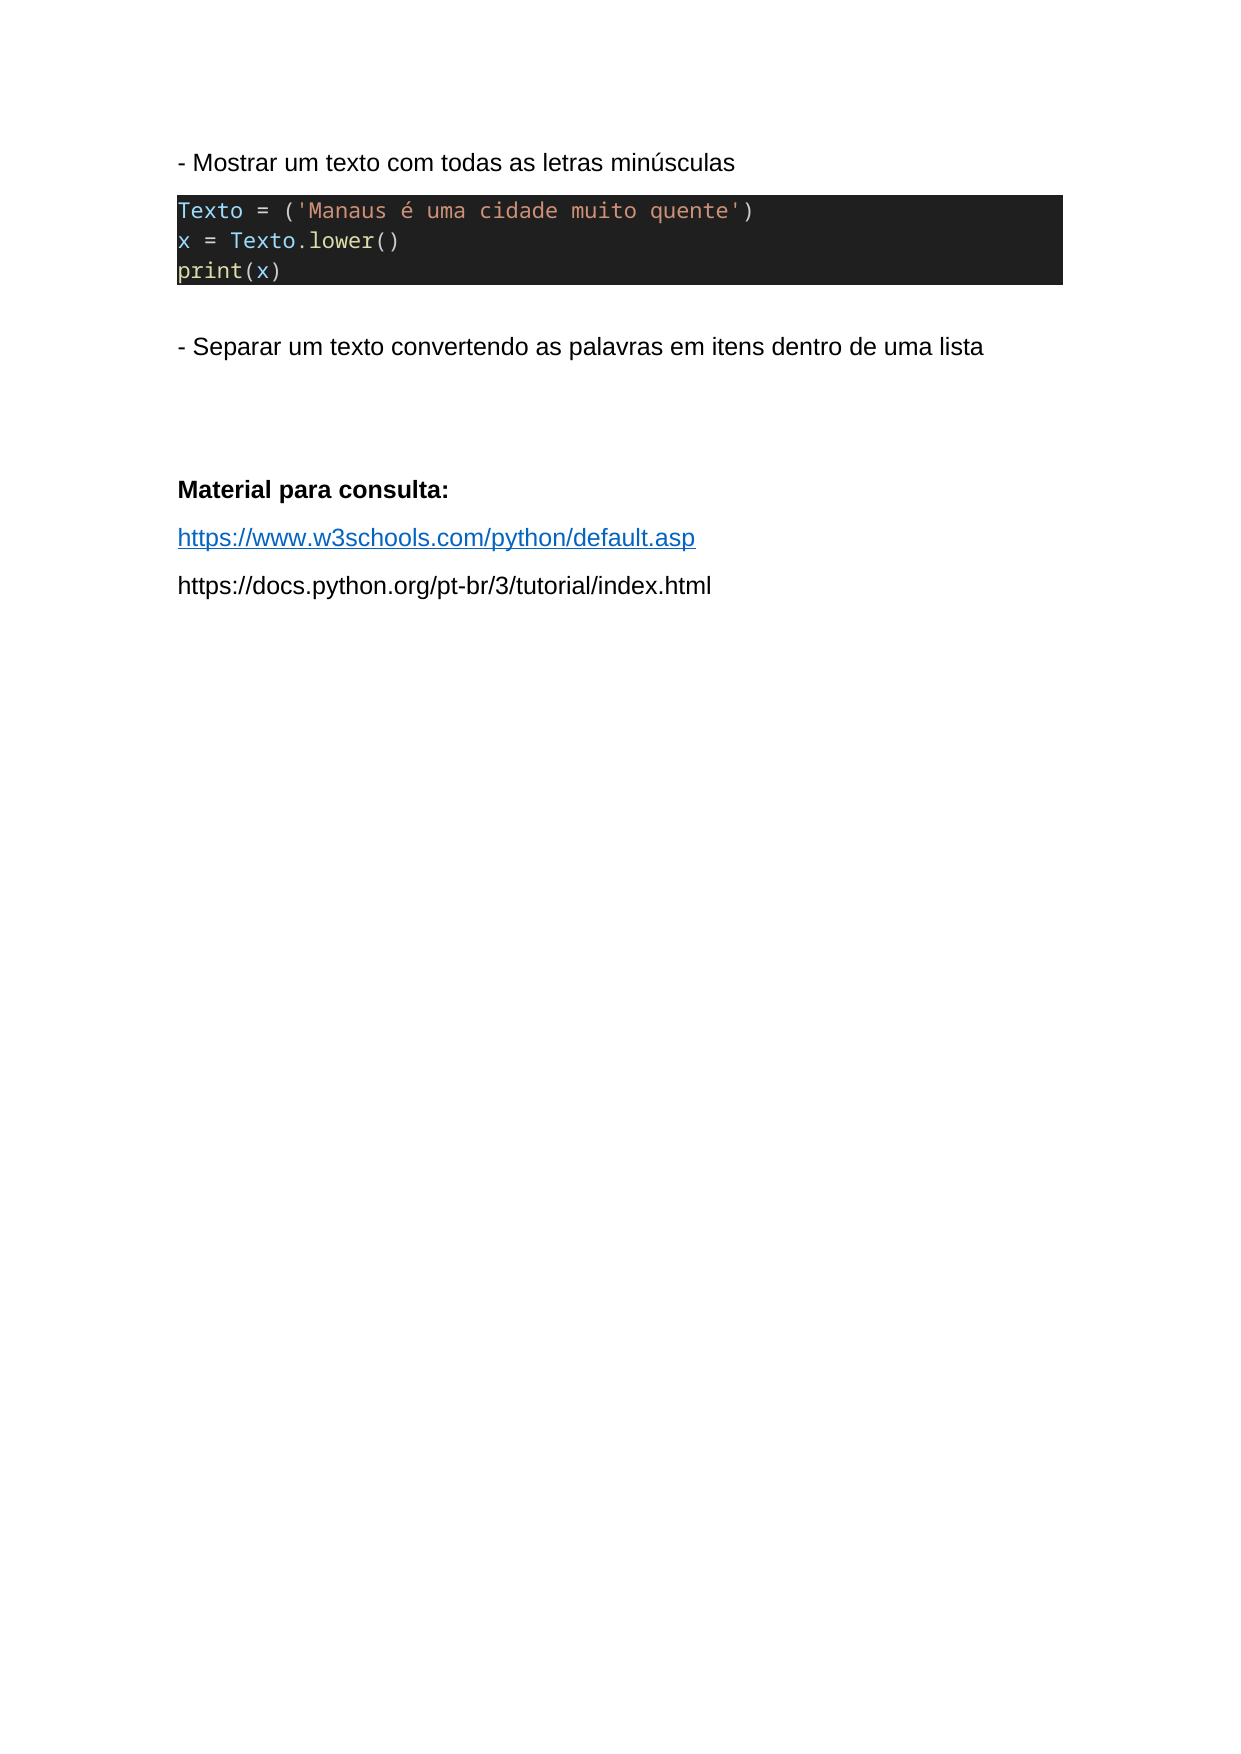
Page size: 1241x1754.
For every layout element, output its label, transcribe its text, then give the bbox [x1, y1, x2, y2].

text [177, 195, 1063, 225]
text print(x) [177, 255, 1063, 285]
text https://www.w3schools.com/python/default.asp [177, 523, 1063, 552]
text - Mostrar um texto com todas as letras minúsculas [177, 148, 1063, 176]
text https://docs.python.org/pt-br/3/tutorial/index.html [177, 571, 1063, 600]
text x = Texto.lower() [177, 225, 1063, 255]
text - Separar um texto convertendo as palavras em itens dentro de uma lista [177, 332, 1063, 361]
text Material para consulta: [177, 476, 1063, 504]
